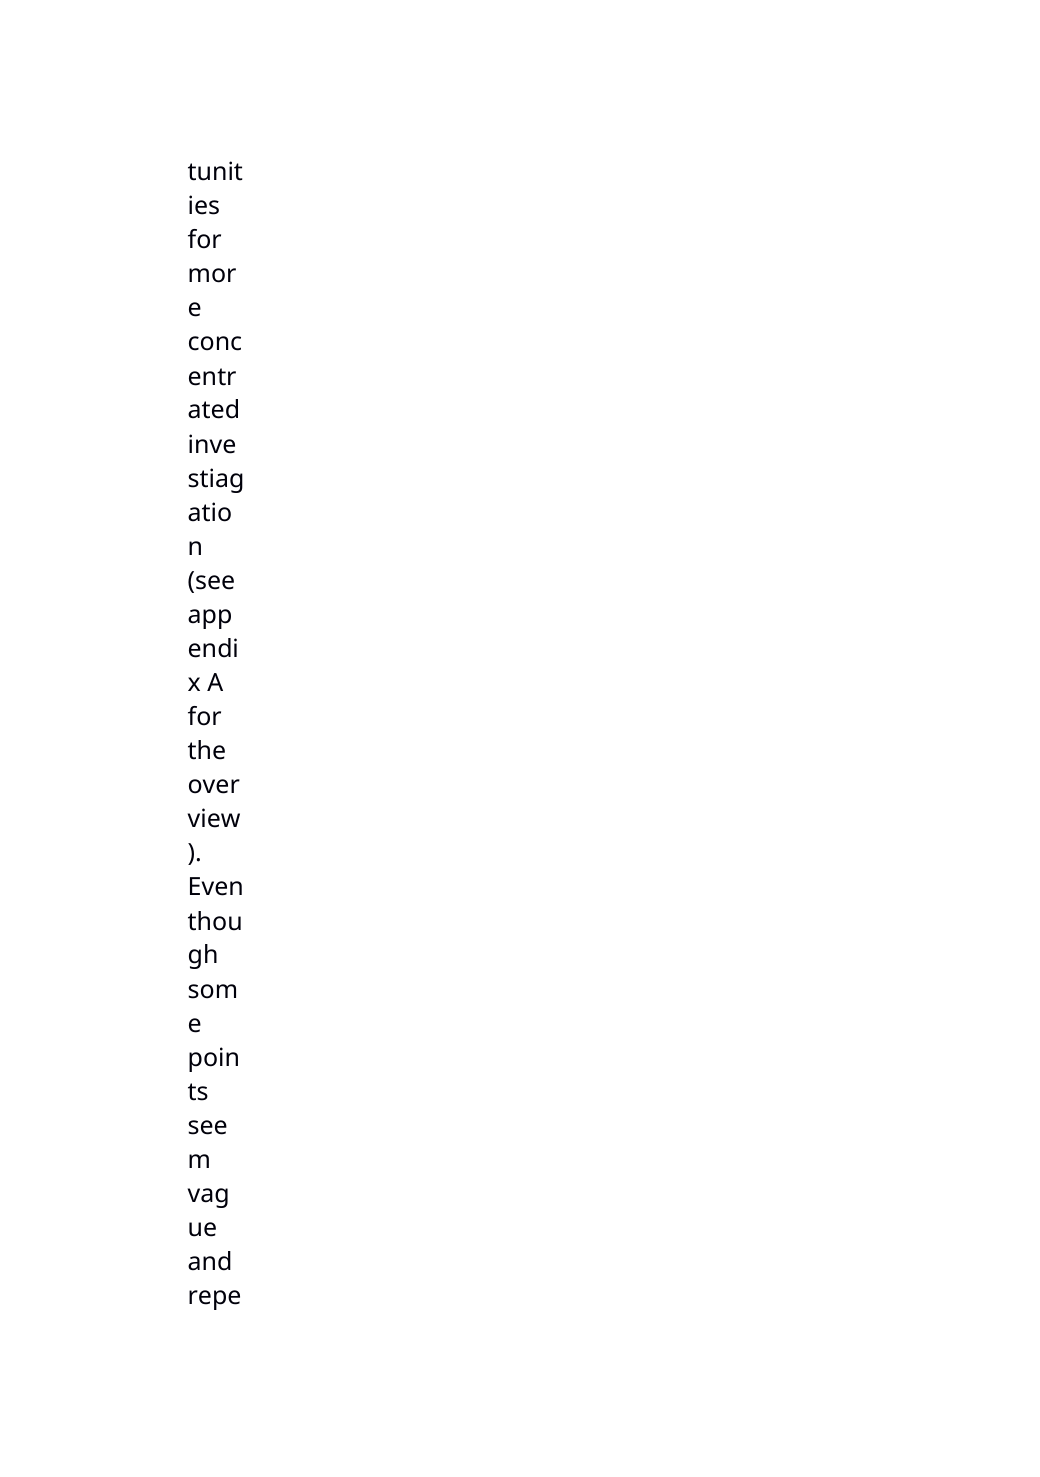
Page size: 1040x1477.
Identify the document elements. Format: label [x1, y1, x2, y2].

table_cell [176, 150, 256, 1312]
